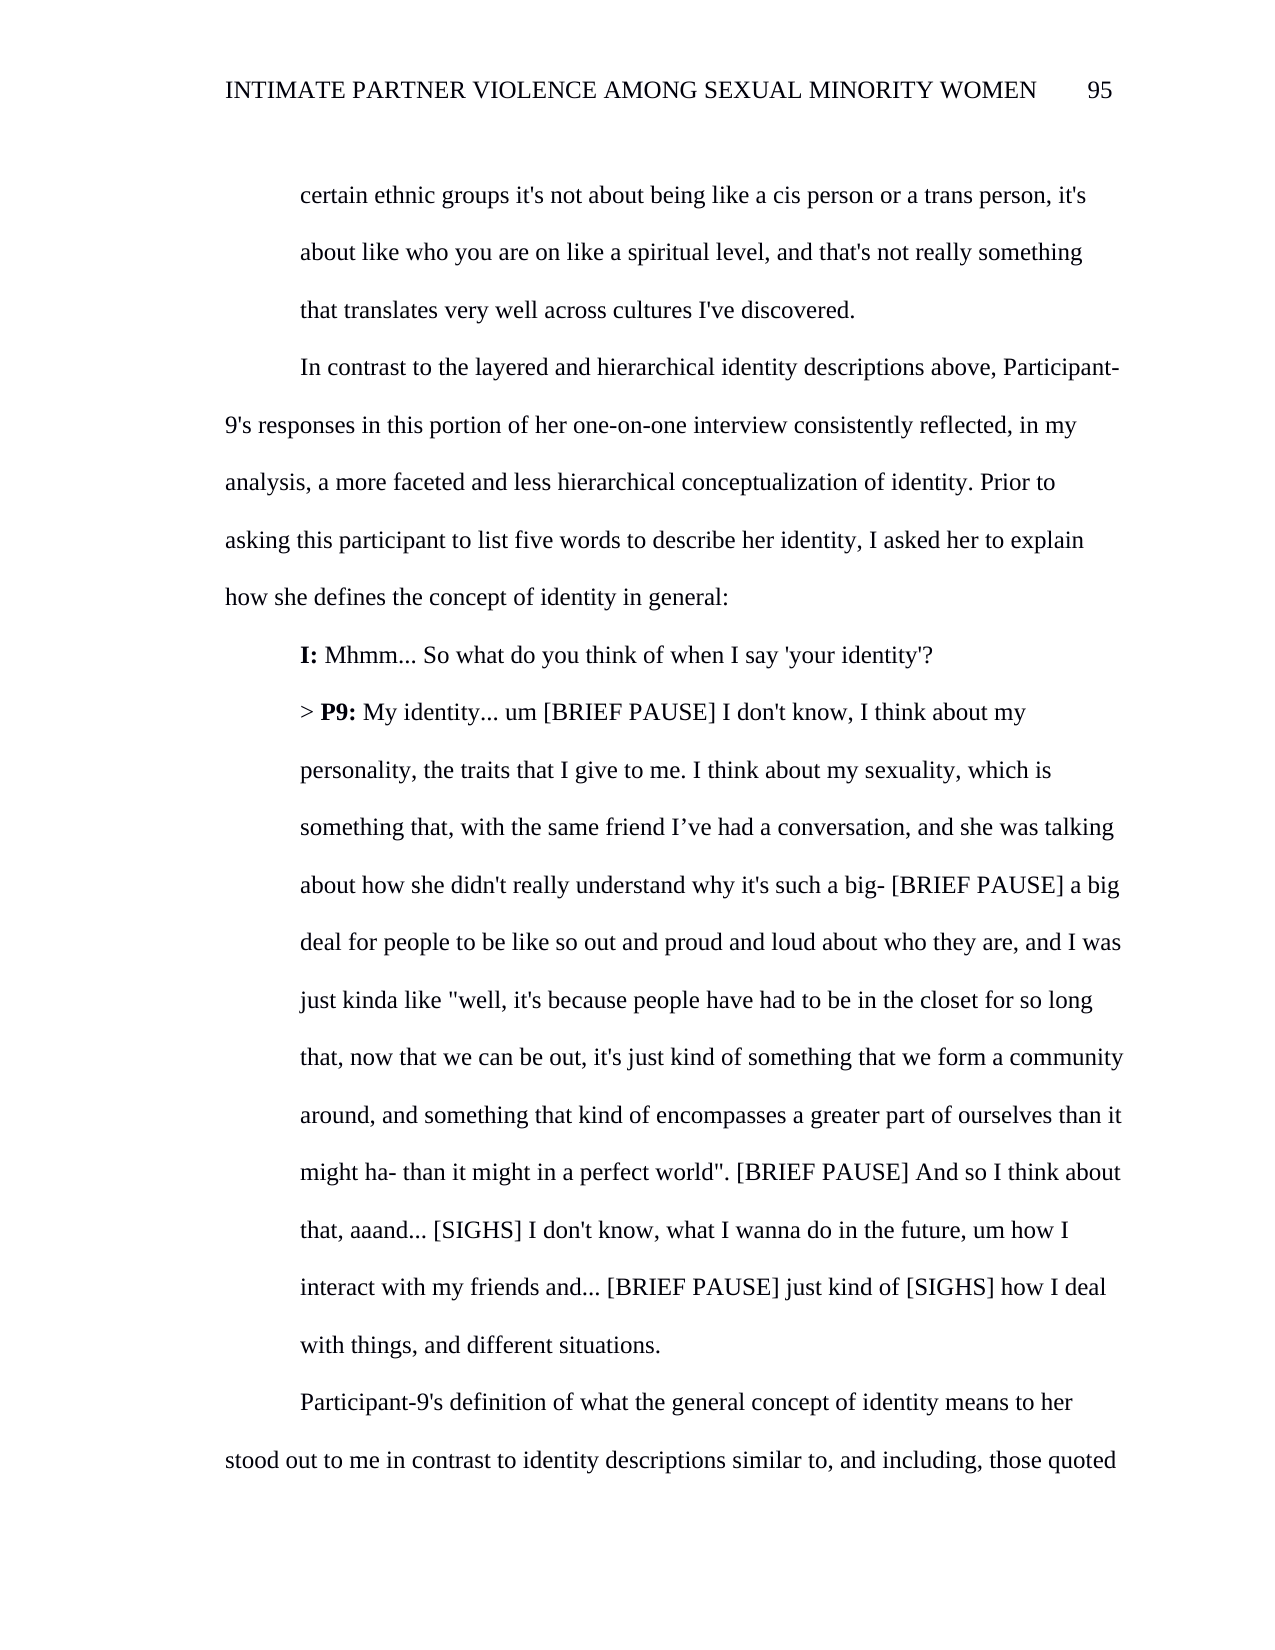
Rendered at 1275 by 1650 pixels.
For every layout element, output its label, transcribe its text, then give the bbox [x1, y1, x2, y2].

text In contrast to the layered and hierarchical identity descriptions above, Participant-9's responses in this portion of her one-on-one interview consistently reflected, in my analysis, a more faceted and less hierarchical conceptualization of identity. Prior to asking this participant to list five words to describe her identity, I asked her to explain how she defines the concept of identity in general: [225, 352, 1125, 611]
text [225, 1387, 1125, 1474]
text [300, 180, 1125, 324]
text I: Mhmm... So what do you think of when I say 'your identity'? > P9: My identity... um [BRIEF PAUSE] I don't know, I think about my personality, the traits that I give to me. I think about my sexuality, which is something that, with the same friend I’ve had a conversation, and she was talking about how she didn't really understand why it's such a big- [BRIEF PAUSE] a big deal for people to be like so out and proud and loud about who they are, and I was just kinda like "well, it's because people have had to be in the closet for so long that, now that we can be out, it's just kind of something that we form a community around, and something that kind of encompasses a greater part of ourselves than it might ha- than it might in a perfect world". [BRIEF PAUSE] And so I think about that, aaand... [SIGHS] I don't know, what I wanna do in the future, um how I interact with my friends and... [BRIEF PAUSE] just kind of [SIGHS] how I deal with things, and different situations. [300, 640, 1125, 1359]
